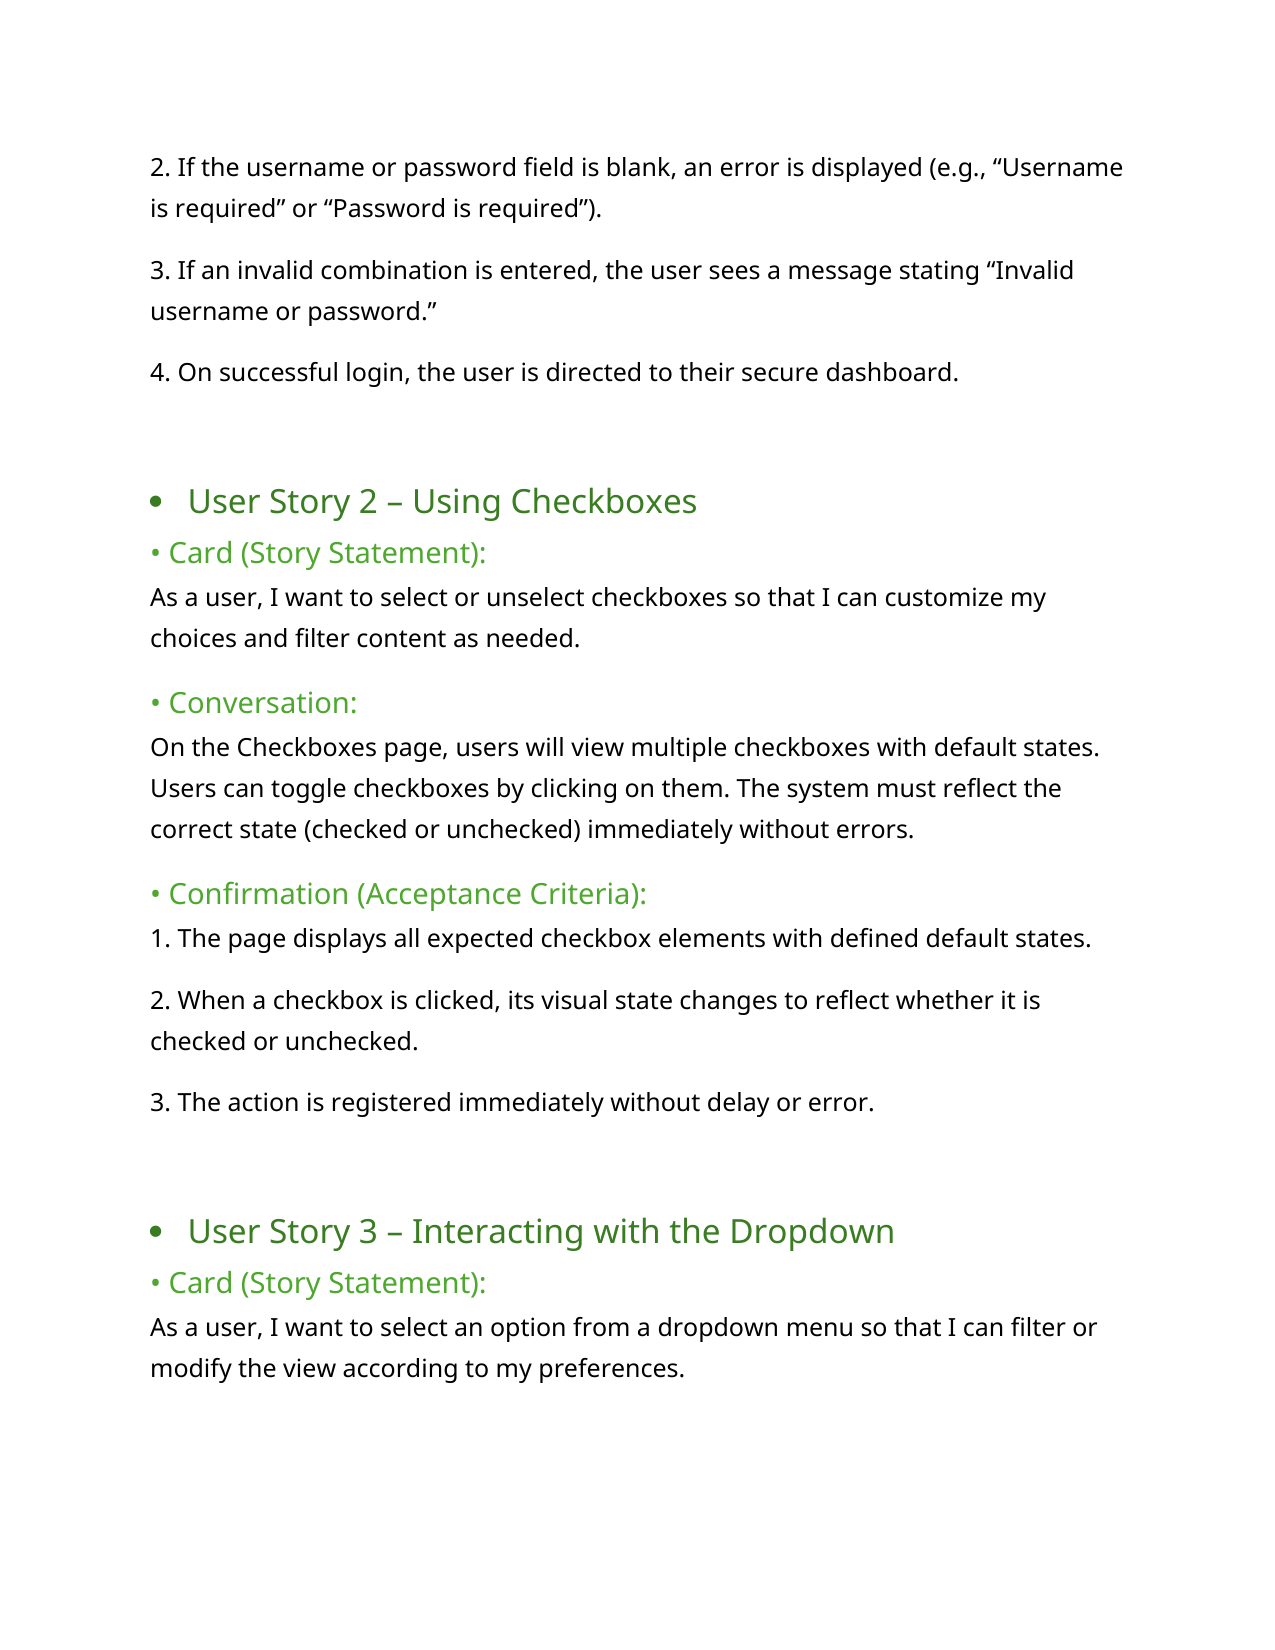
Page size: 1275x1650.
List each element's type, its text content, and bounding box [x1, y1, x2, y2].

subtitle • Conversation: [150, 682, 1125, 722]
subtitle User Story 3 – Interacting with the Dropdown [150, 1208, 1125, 1254]
subtitle • Confirmation (Acceptance Criteria): [150, 873, 1125, 913]
text 1. The page displays all expected checkbox elements with defined default states. [150, 921, 1125, 955]
text 3. The action is registered immediately without delay or error. [150, 1085, 1125, 1119]
subtitle User Story 2 – Using Checkboxes [150, 478, 1125, 524]
text 2. When a checkbox is clicked, its visual state changes to reflect whether it is checked or unchecked. [150, 982, 1125, 1057]
text As a user, I want to select an option from a dropdown menu so that I can filter or modify the view according to my preferences. [150, 1309, 1125, 1384]
subtitle • Card (Story Statement): [150, 1262, 1125, 1302]
text 2. If the username or password field is blank, an error is displayed (e.g., “Username is required” or “Password is required”). [150, 150, 1125, 225]
text As a user, I want to select or unselect checkboxes so that I can customize my choices and filter content as needed. [150, 580, 1125, 654]
subtitle • Card (Story Statement): [150, 532, 1125, 572]
text 3. If an invalid combination is entered, the user sees a message stating “Invalid username or password.” [150, 252, 1125, 327]
text On the Checkboxes page, users will view multiple checkboxes with default states. Users can toggle checkboxes by clicking on them. The system must reflect the correct state (checked or unchecked) immediately without errors. [150, 730, 1125, 846]
text 4. On successful login, the user is directed to their secure dashboard. [150, 355, 1125, 389]
